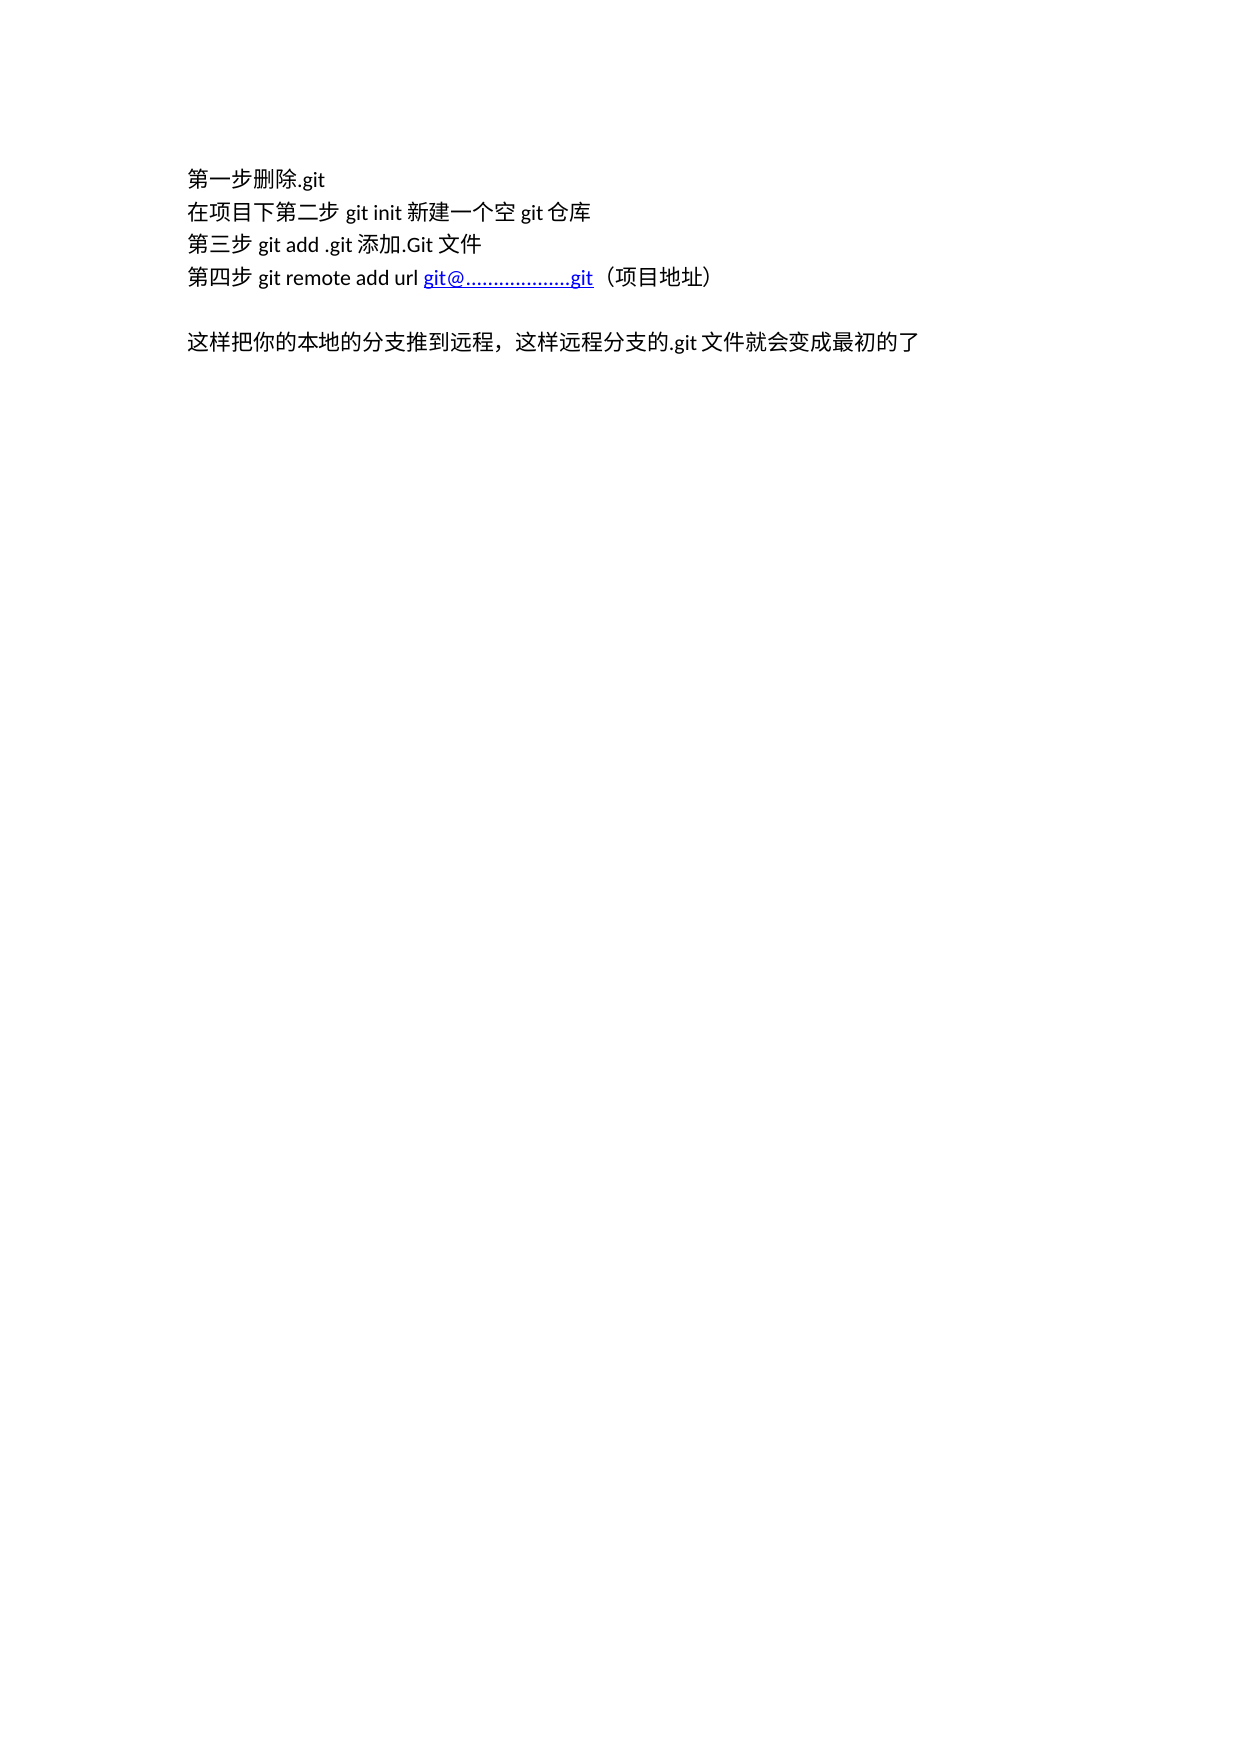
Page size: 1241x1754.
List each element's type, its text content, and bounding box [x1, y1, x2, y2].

text 这样把你的本地的分支推到远程，这样远程分支的.git文件就会变成最初的了 [187, 324, 1053, 357]
text 第一步删除.git [187, 162, 1053, 194]
text 在项目下第二步 git init 新建一个空git仓库 [187, 194, 1053, 227]
text 第三步 git add .git 添加.Git 文件 [187, 227, 1053, 259]
text 第四步 git remote add url git@...................git（项目地址） [187, 259, 1053, 292]
